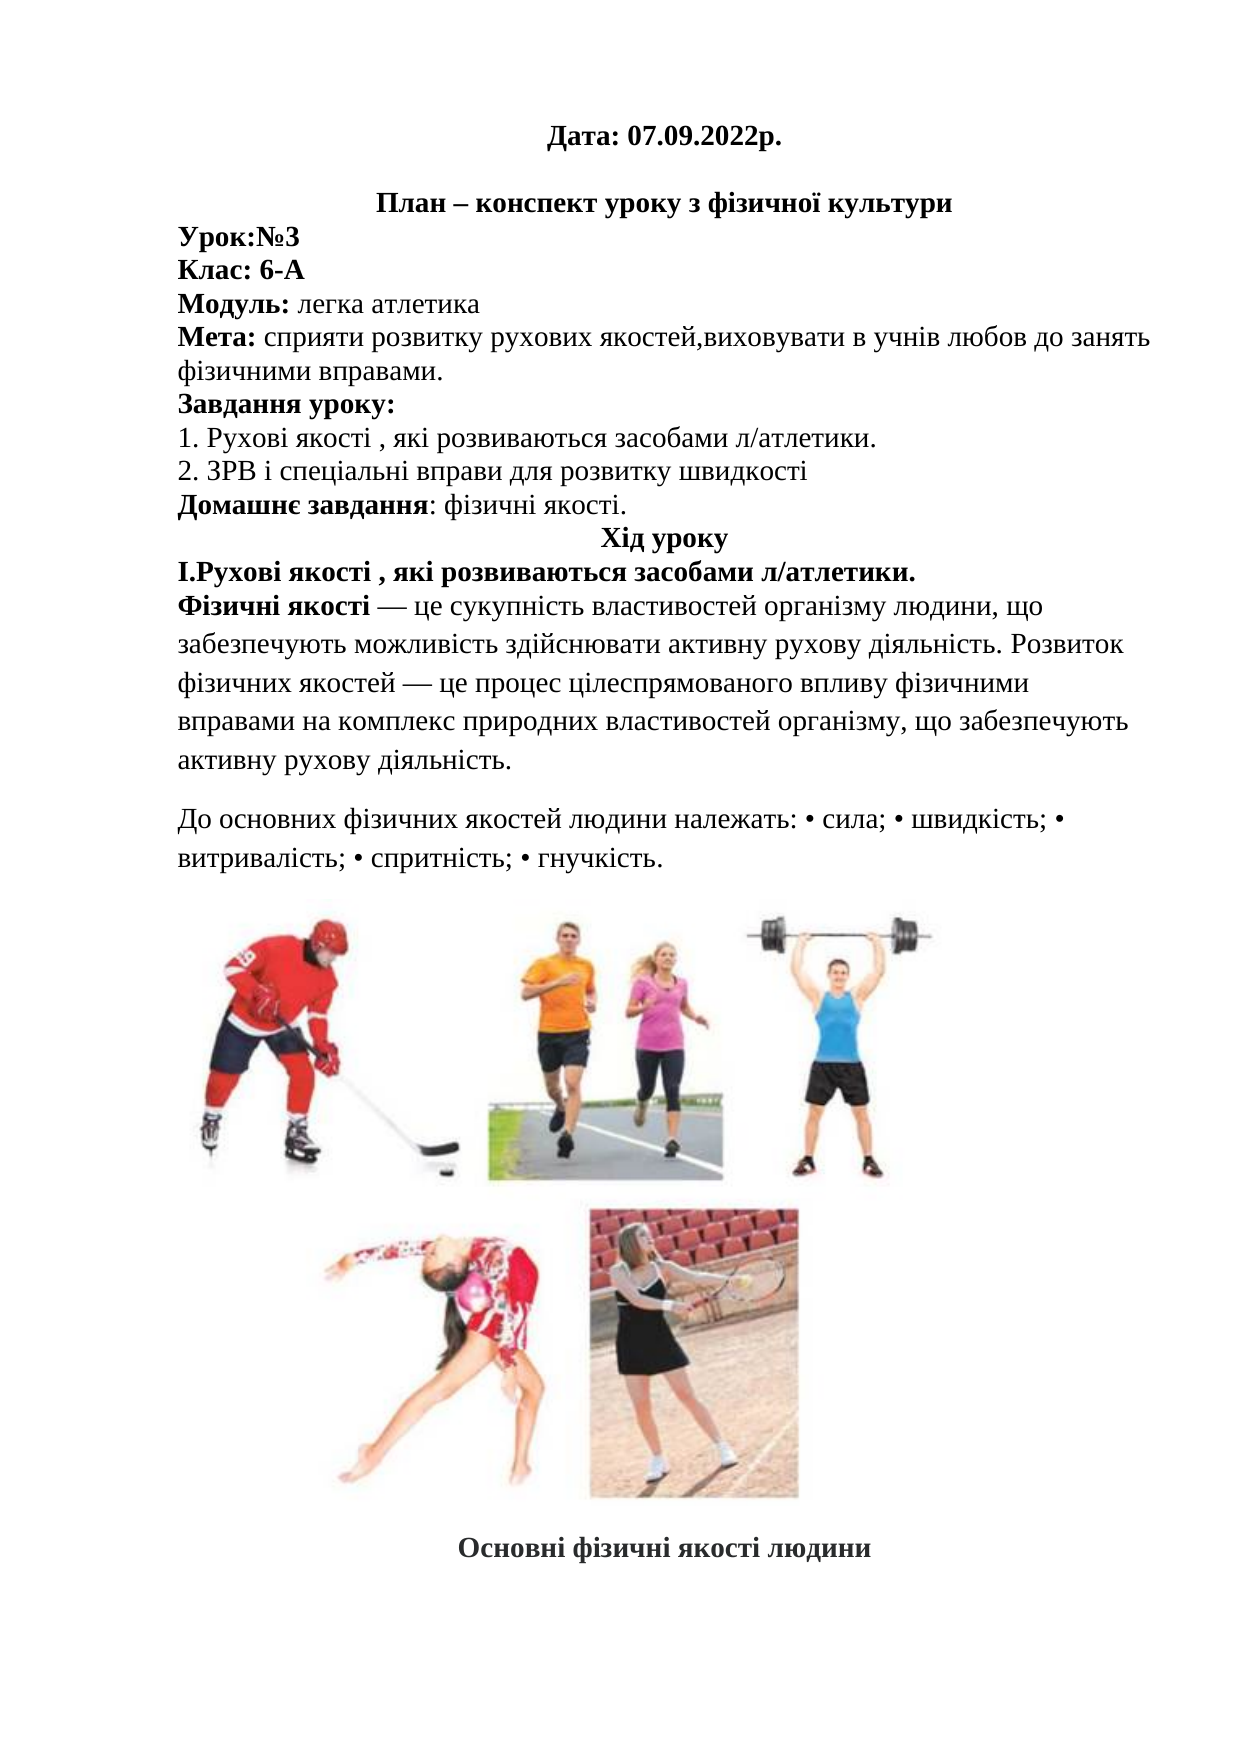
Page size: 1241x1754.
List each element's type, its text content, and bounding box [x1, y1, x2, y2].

text Фізичні якості — це сукупність властивостей організму людини, що забезпечують можливість здійснювати активну рухову діяльність. Розвиток фізичних якостей — це процес цілеспрямованого впливу фізичними вправами на комплекс природних властивостей організму, що забезпечують активну рухову діяльність. [177, 588, 1152, 775]
text 1. Рухові якості , які розвиваються засобами л/атлетики. [177, 420, 1152, 453]
text До основних фізичних якостей людини належать: • сила; • швидкість; • витривалість; • спритність; • гнучкість. [177, 801, 1152, 873]
text Урок:№3 [177, 219, 1152, 252]
text План – конспект уроку з фізичної культури [177, 185, 1152, 219]
text Мета: сприяти розвитку рухових якостей,виховувати в учнів любов до занять фізичними вправами. [177, 319, 1152, 386]
picture [177, 899, 945, 1506]
text Дата: 07.09.2022р. [177, 118, 1152, 152]
text 2. ЗРВ і спеціальні вправи для розвитку швидкості [177, 453, 1152, 487]
text Модуль: легка атлетика [177, 286, 1152, 319]
text Основні фізичні якості людини [177, 1530, 1152, 1564]
text Домашнє завдання: фізичні якості. [177, 487, 1152, 521]
text Завдання уроку: [177, 386, 1152, 420]
text Клас: 6-А [177, 252, 1152, 286]
text Хід уроку [177, 521, 1152, 554]
text І.Рухові якості , які розвиваються засобами л/атлетики. [177, 554, 1152, 588]
